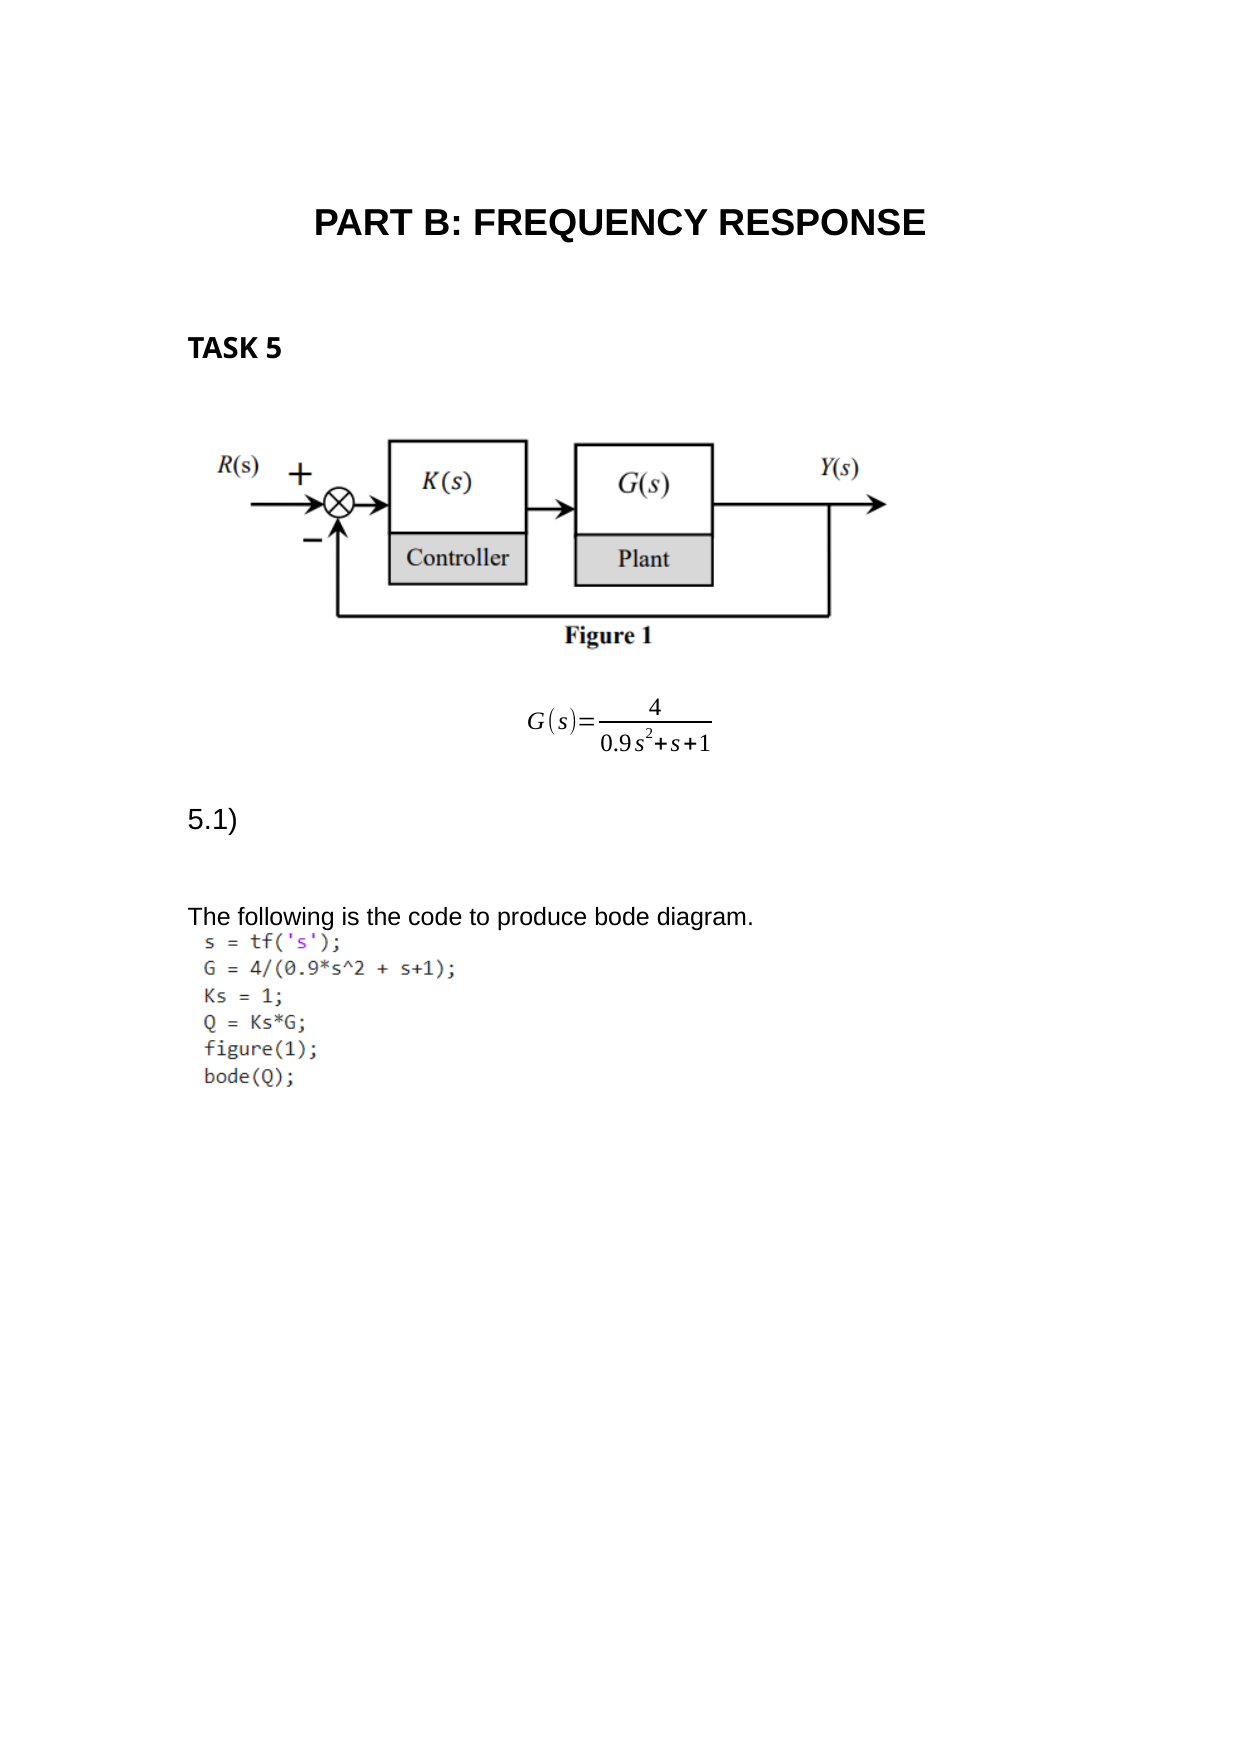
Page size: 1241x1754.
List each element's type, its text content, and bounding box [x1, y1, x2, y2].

picture [187, 432, 928, 661]
subtitle 5.1) [187, 786, 1053, 851]
subtitle PART B: FREQUENCY RESPONSE [187, 189, 1053, 254]
text The following is the code to produce bode diagram. [187, 900, 1053, 933]
picture [187, 932, 471, 1102]
subtitle TASK 5 [187, 315, 1053, 380]
